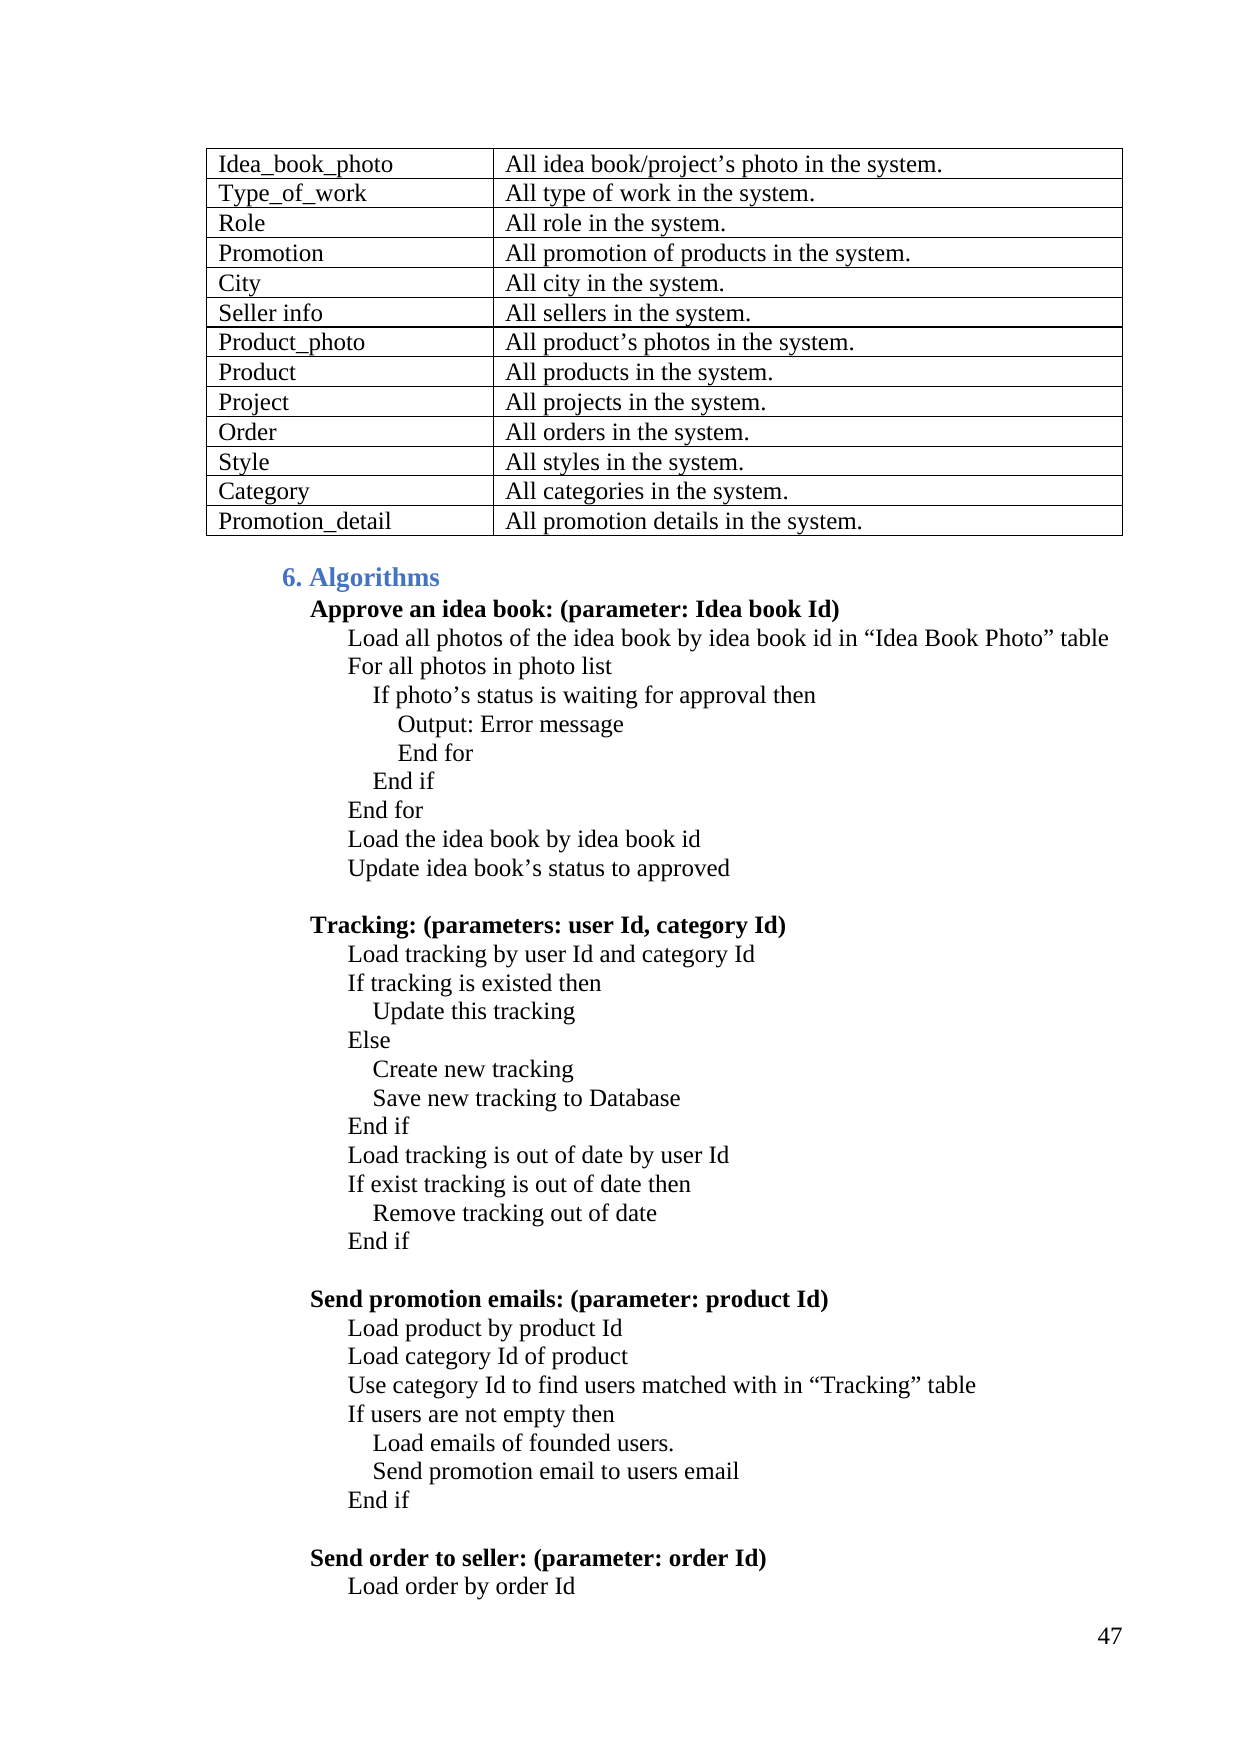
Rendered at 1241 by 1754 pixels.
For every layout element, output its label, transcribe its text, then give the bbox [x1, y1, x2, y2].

table_cell All promotion of products in the system. [494, 238, 1122, 267]
text Approve an idea book: (parameter: Idea book Id) [310, 594, 1122, 623]
text Update idea book’s status to approved [347, 853, 1122, 881]
table_cell All categories in the system. [494, 476, 1122, 505]
table_cell All city in the system. [494, 268, 1122, 297]
table_cell Style [207, 447, 493, 475]
text If photo’s status is waiting for approval then [347, 680, 1122, 709]
text Create new tracking [347, 1054, 1122, 1083]
text Remove tracking out of date [347, 1198, 1122, 1226]
subtitle Algorithms [282, 561, 1122, 592]
text Load tracking is out of date by user Id [347, 1140, 1122, 1169]
table_cell All products in the system. [494, 357, 1122, 386]
table_cell All projects in the system. [494, 387, 1122, 416]
table_cell Order [207, 417, 493, 446]
table_cell Idea_book_photo [207, 149, 493, 177]
table_cell Product_photo [207, 328, 493, 356]
table_cell Type_of_work [207, 179, 493, 207]
text For all photos in photo list [347, 651, 1122, 680]
text Load category Id of product [347, 1341, 1122, 1370]
table_cell Promotion [207, 238, 493, 267]
text Use category Id to find users matched with in “Tracking” table [347, 1370, 1122, 1399]
text Save new tracking to Database [347, 1083, 1122, 1111]
text Send promotion email to users email [347, 1456, 1122, 1485]
table_cell All role in the system. [494, 208, 1122, 237]
text End for [347, 795, 1122, 824]
table_cell Project [207, 387, 493, 416]
table_cell Promotion_detail [207, 506, 493, 535]
text End if [347, 1226, 1122, 1255]
text Load the idea book by idea book id [347, 824, 1122, 853]
text Load order by order Id [347, 1571, 1122, 1600]
text Else [347, 1025, 1122, 1054]
table_cell All sellers in the system. [494, 298, 1122, 326]
table_cell All idea book/project’s photo in the system. [494, 149, 1122, 177]
text Load all photos of the idea book by idea book id in “Idea Book Photo” table [347, 623, 1122, 651]
table_cell Category [207, 476, 493, 505]
text End if [347, 1111, 1122, 1140]
table_cell Product [207, 357, 493, 386]
text Tracking: (parameters: user Id, category Id) [310, 910, 1122, 939]
text End if [347, 1485, 1122, 1514]
table_cell All type of work in the system. [494, 179, 1122, 207]
text End if [347, 766, 1122, 795]
text Load tracking by user Id and category Id [347, 939, 1122, 968]
text End for [347, 738, 1122, 766]
text Send promotion emails: (parameter: product Id) [310, 1284, 1122, 1313]
text If exist tracking is out of date then [347, 1169, 1122, 1198]
text Output: Error message [347, 709, 1122, 738]
table_cell Role [207, 208, 493, 237]
text Send order to seller: (parameter: order Id) [310, 1543, 1122, 1571]
table_cell City [207, 268, 493, 297]
text If users are not empty then [347, 1399, 1122, 1428]
table_cell All promotion details in the system. [494, 506, 1122, 535]
text Update this tracking [347, 996, 1122, 1025]
text Load product by product Id [347, 1313, 1122, 1341]
table_cell All product’s photos in the system. [494, 328, 1122, 356]
table_cell Seller info [207, 298, 493, 326]
table_cell All styles in the system. [494, 447, 1122, 475]
text Load emails of founded users. [347, 1428, 1122, 1456]
table_cell All orders in the system. [494, 417, 1122, 446]
text If tracking is existed then [347, 968, 1122, 996]
